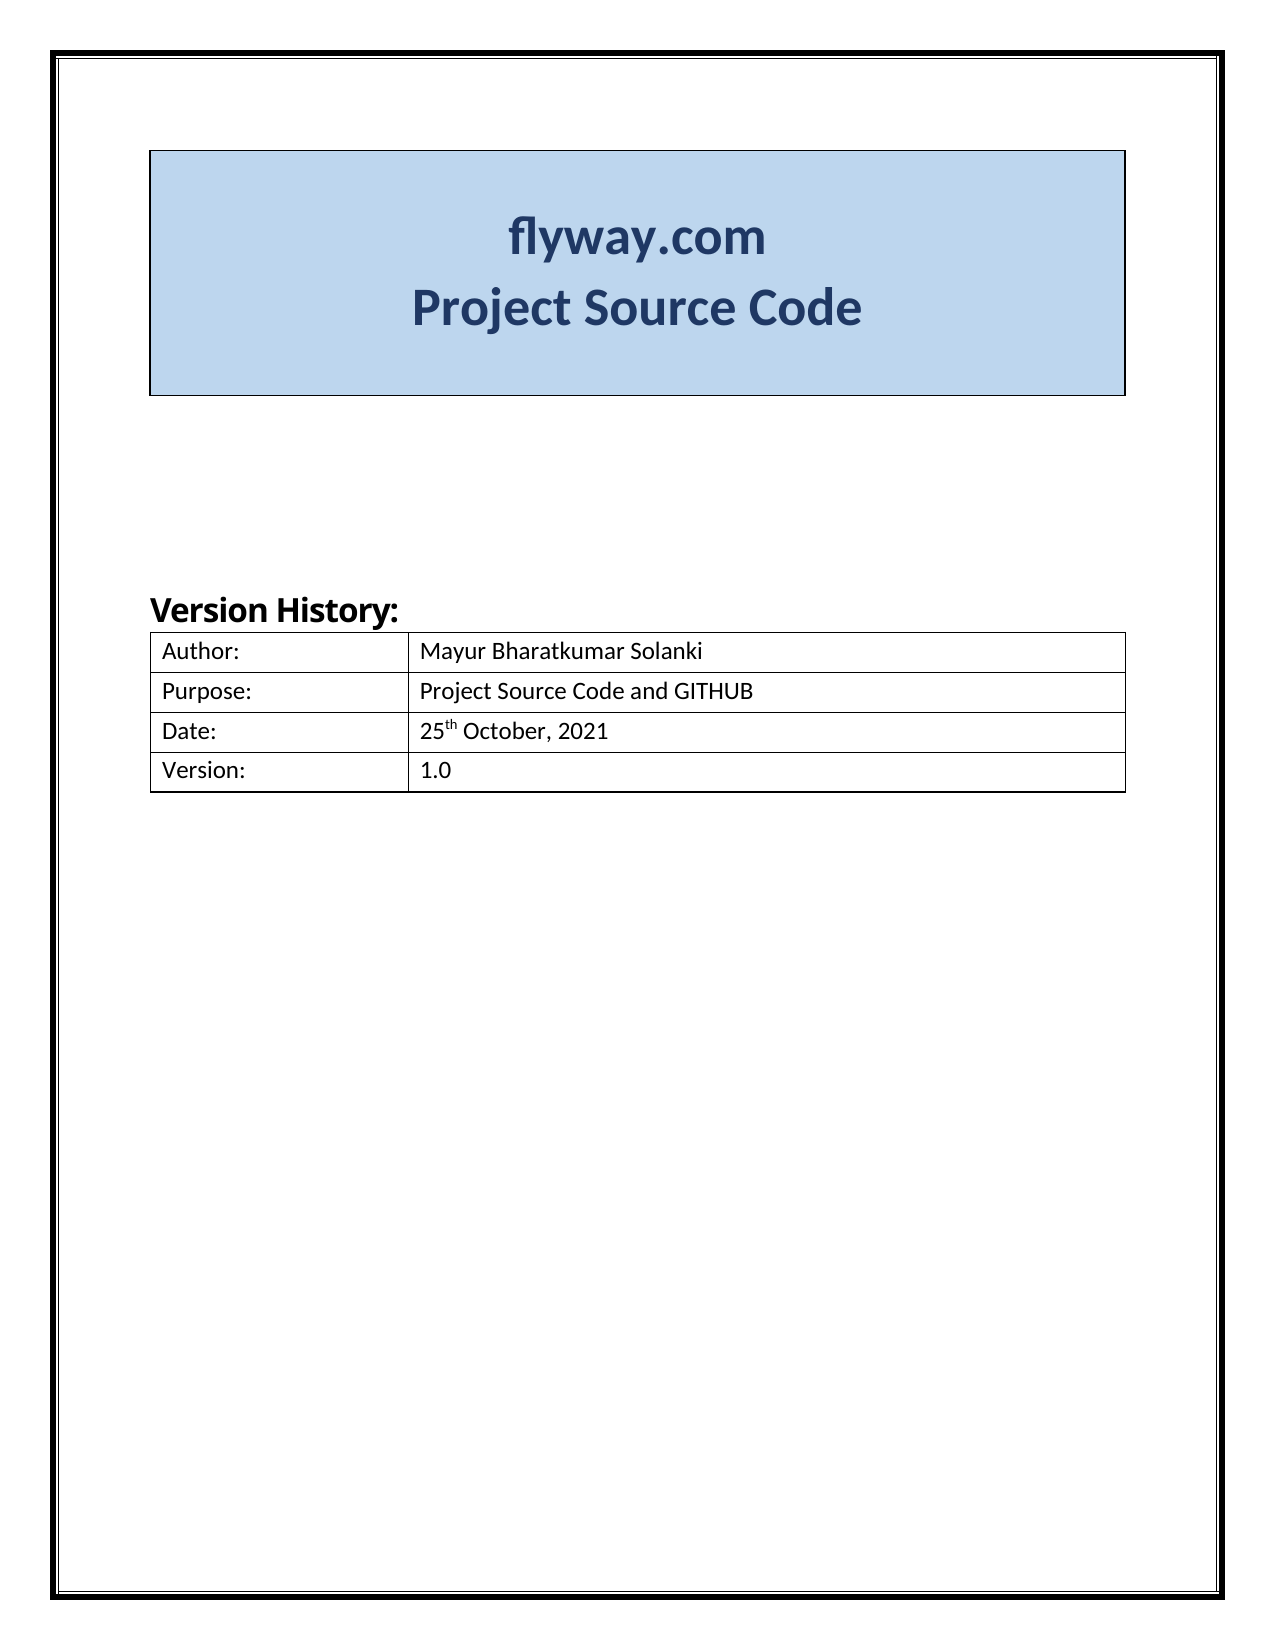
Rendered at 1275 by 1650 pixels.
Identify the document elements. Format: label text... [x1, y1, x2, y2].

table_cell 25th October, 2021 [409, 713, 1125, 752]
title Version History: [150, 586, 1125, 632]
table_cell Purpose: [151, 673, 408, 712]
table_cell Date: [151, 713, 408, 752]
table_cell 1.0 [409, 753, 1125, 791]
table_header Author: [151, 633, 408, 672]
table_cell Project Source Code and GITHUB [409, 673, 1125, 712]
table_header flyway.com Project Source Code [151, 151, 1124, 395]
table_cell Version: [151, 753, 408, 791]
table_header Mayur Bharatkumar Solanki [409, 633, 1125, 672]
